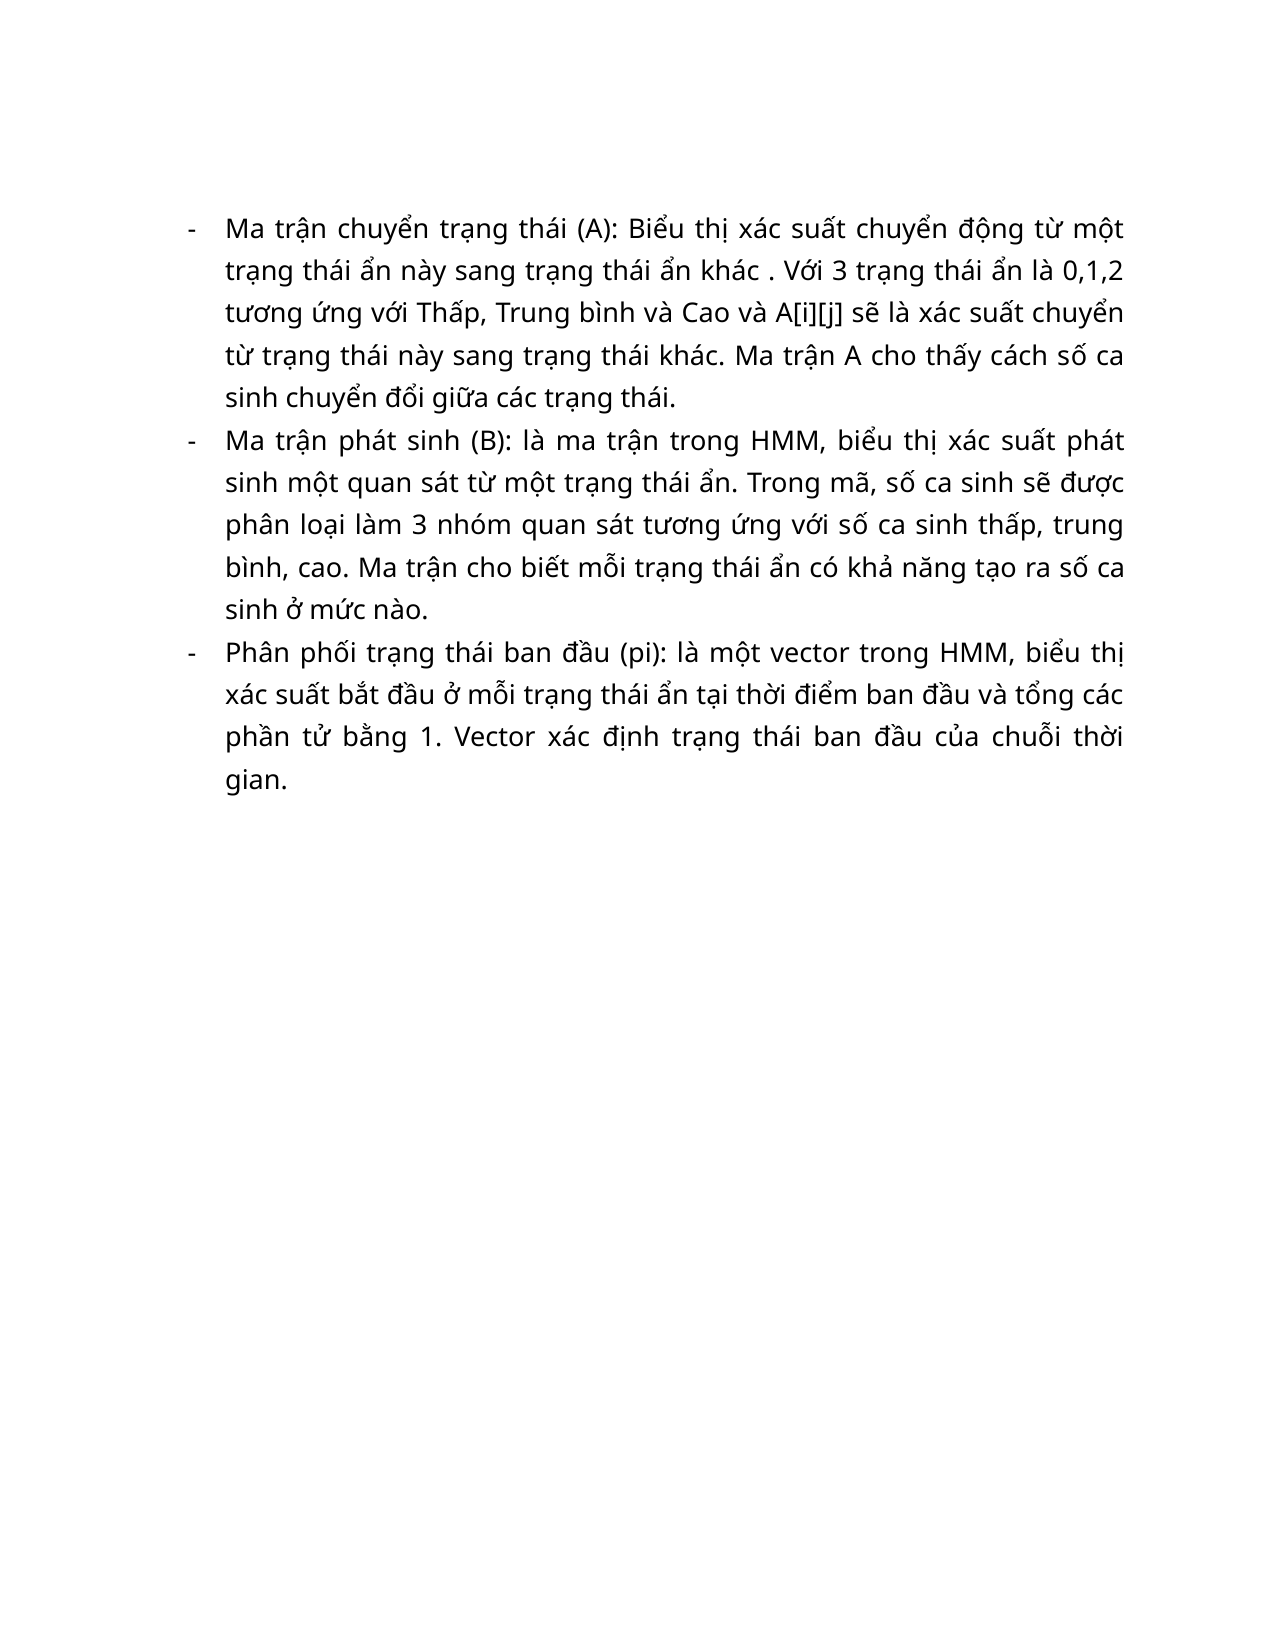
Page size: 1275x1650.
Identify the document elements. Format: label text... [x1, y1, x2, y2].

list Ma trận chuyển trạng thái (A): Biểu thị xác suất chuyển động từ một trạng thái ẩn này sang trạng thái ẩn khác . Với 3 trạng thái ẩn là 0,1,2 tương ứng với Thấp, Trung bình và Cao và A[i][j] sẽ là xác suất chuyển từ trạng thái này sang trạng thái khác. Ma trận A cho thấy cách số ca sinh chuyển đổi giữa các trạng thái. [187, 209, 1125, 416]
list Ma trận phát sinh (B): là ma trận trong HMM, biểu thị xác suất phát sinh một quan sát từ một trạng thái ẩn. Trong mã, số ca sinh sẽ được phân loại làm 3 nhóm quan sát tương ứng với số ca sinh thấp, trung bình, cao. Ma trận cho biết mỗi trạng thái ẩn có khả năng tạo ra số ca sinh ở mức nào. [187, 421, 1125, 627]
list Phân phối trạng thái ban đầu (pi): là một vector trong HMM, biểu thị xác suất bắt đầu ở mỗi trạng thái ẩn tại thời điểm ban đầu và tổng các phần tử bằng 1. Vector xác định trạng thái ban đầu của chuỗi thời gian. [187, 633, 1125, 797]
